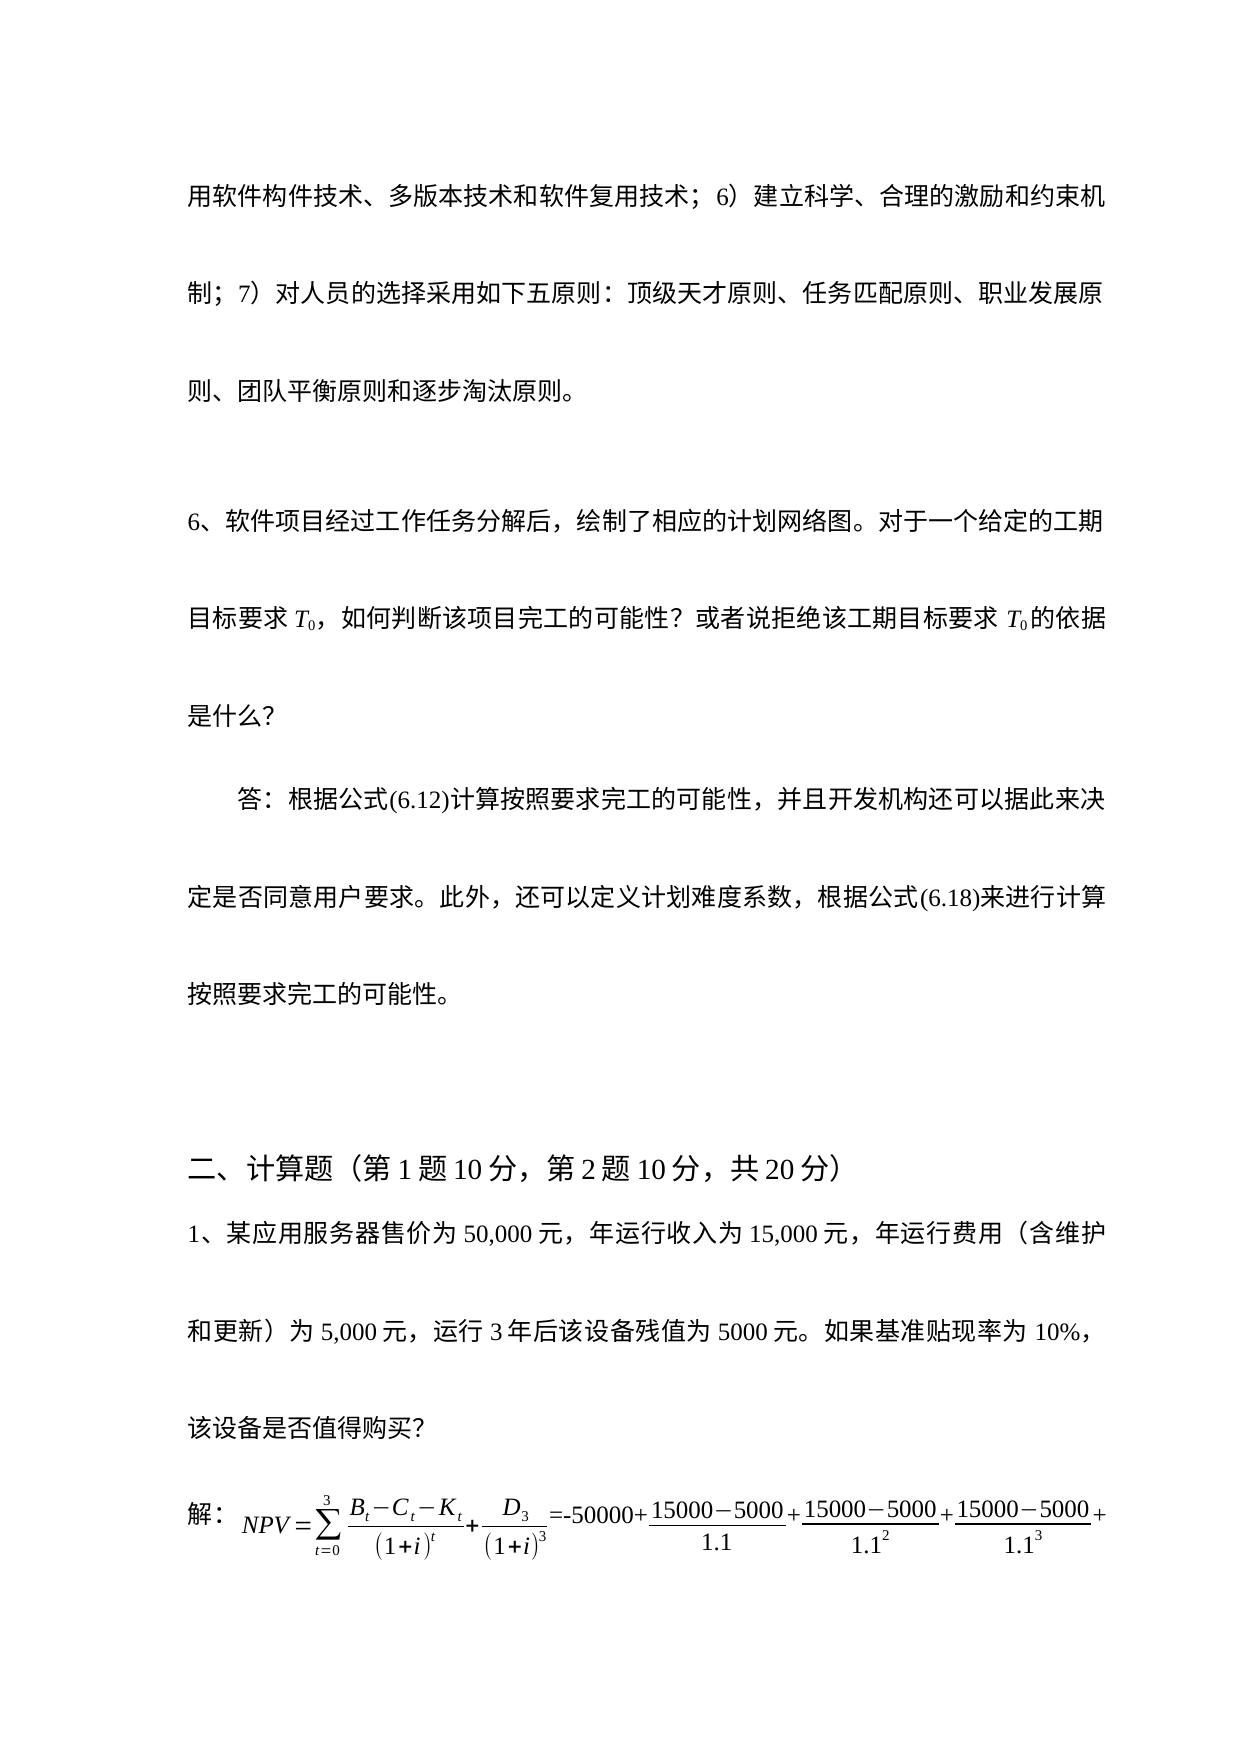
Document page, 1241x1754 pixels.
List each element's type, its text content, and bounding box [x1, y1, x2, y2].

text 二、计算题（第1题10分，第2题10分，共20分） [187, 1134, 1106, 1199]
text 6、软件项目经过工作任务分解后，绘制了相应的计划网络图。对于一个给定的工期目标要求T0，如何判断该项目完工的可能性？或者说拒绝该工期目标要求T0的依据是什么？ [187, 487, 1106, 747]
text 解：=-50000++++<0 [187, 1478, 1106, 1575]
text 答：根据公式(6.12)计算按照要求完工的可能性，并且开发机构还可以据此来决定是否同意用户要求。此外，还可以定义计划难度系数，根据公式(6.18)来进行计算按照要求完工的可能性。 [187, 765, 1106, 1025]
text 1、某应用服务器售价为50,000元，年运行收入为15,000元，年运行费用（含维护和更新）为5,000元，运行3年后该设备残值为5000元。如果基准贴现率为10%，该设备是否值得购买？ [187, 1199, 1106, 1459]
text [187, 162, 1106, 422]
